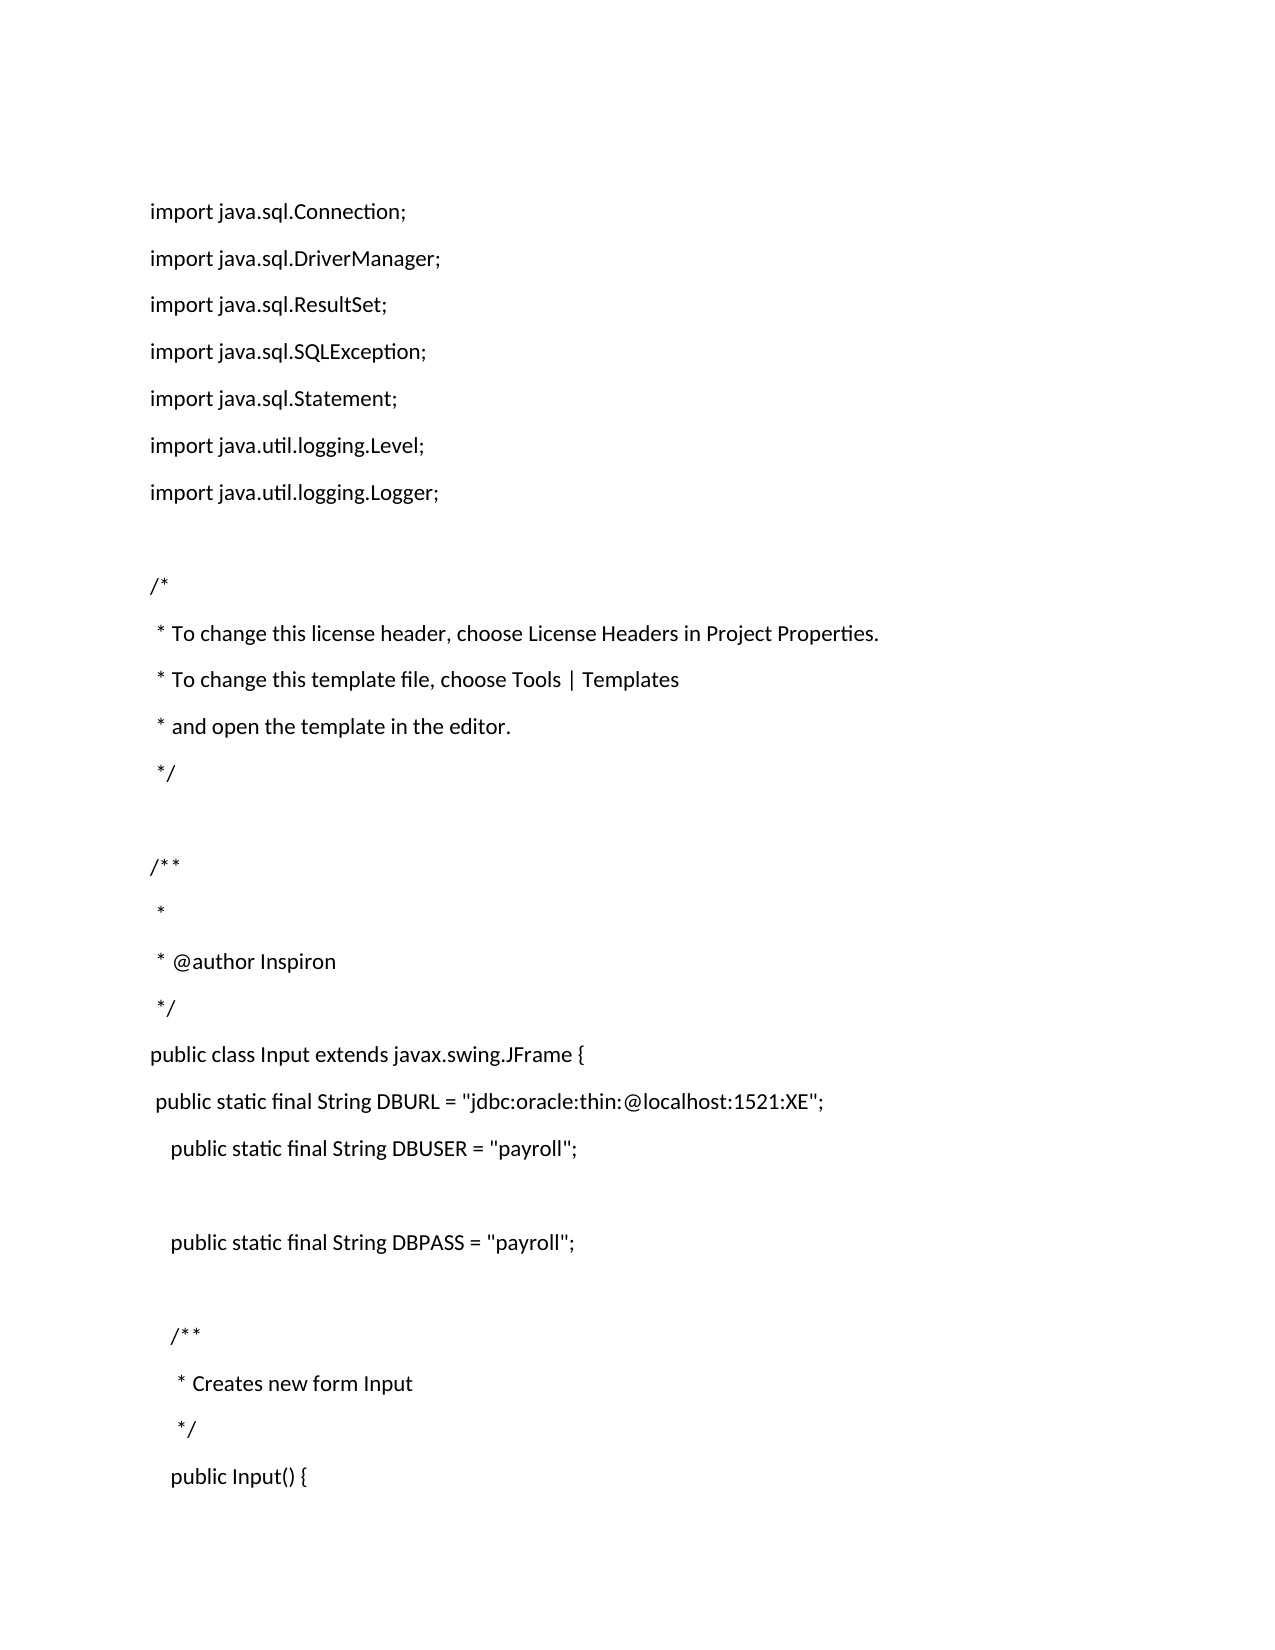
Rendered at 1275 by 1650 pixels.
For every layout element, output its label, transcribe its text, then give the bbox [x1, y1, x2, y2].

text * Creates new form Input [150, 1369, 1125, 1397]
text * [150, 900, 1125, 928]
text import java.util.logging.Level; [150, 431, 1125, 459]
text public class Input extends javax.swing.JFrame { [150, 1041, 1125, 1069]
text */ [150, 759, 1125, 787]
text * To change this license header, choose License Headers in Project Properties. [150, 619, 1125, 647]
text import java.sql.Connection; [150, 197, 1125, 225]
text public Input() { [150, 1462, 1125, 1491]
text */ [150, 1416, 1125, 1444]
text public static final String DBPASS = "payroll"; [150, 1228, 1125, 1256]
text /* [150, 572, 1125, 600]
text public static final String DBUSER = "payroll"; [150, 1134, 1125, 1162]
text import java.sql.Statement; [150, 384, 1125, 412]
text import java.util.logging.Logger; [150, 478, 1125, 506]
text import java.sql.SQLException; [150, 337, 1125, 366]
text import java.sql.DriverManager; [150, 244, 1125, 272]
text */ [150, 994, 1125, 1022]
text * @author Inspiron [150, 947, 1125, 975]
text /** [150, 853, 1125, 881]
text import java.sql.ResultSet; [150, 291, 1125, 319]
text /** [150, 1322, 1125, 1350]
text * and open the template in the editor. [150, 712, 1125, 741]
text * To change this template file, choose Tools | Templates [150, 666, 1125, 694]
text public static final String DBURL = "jdbc:oracle:thin:@localhost:1521:XE"; [150, 1087, 1125, 1116]
